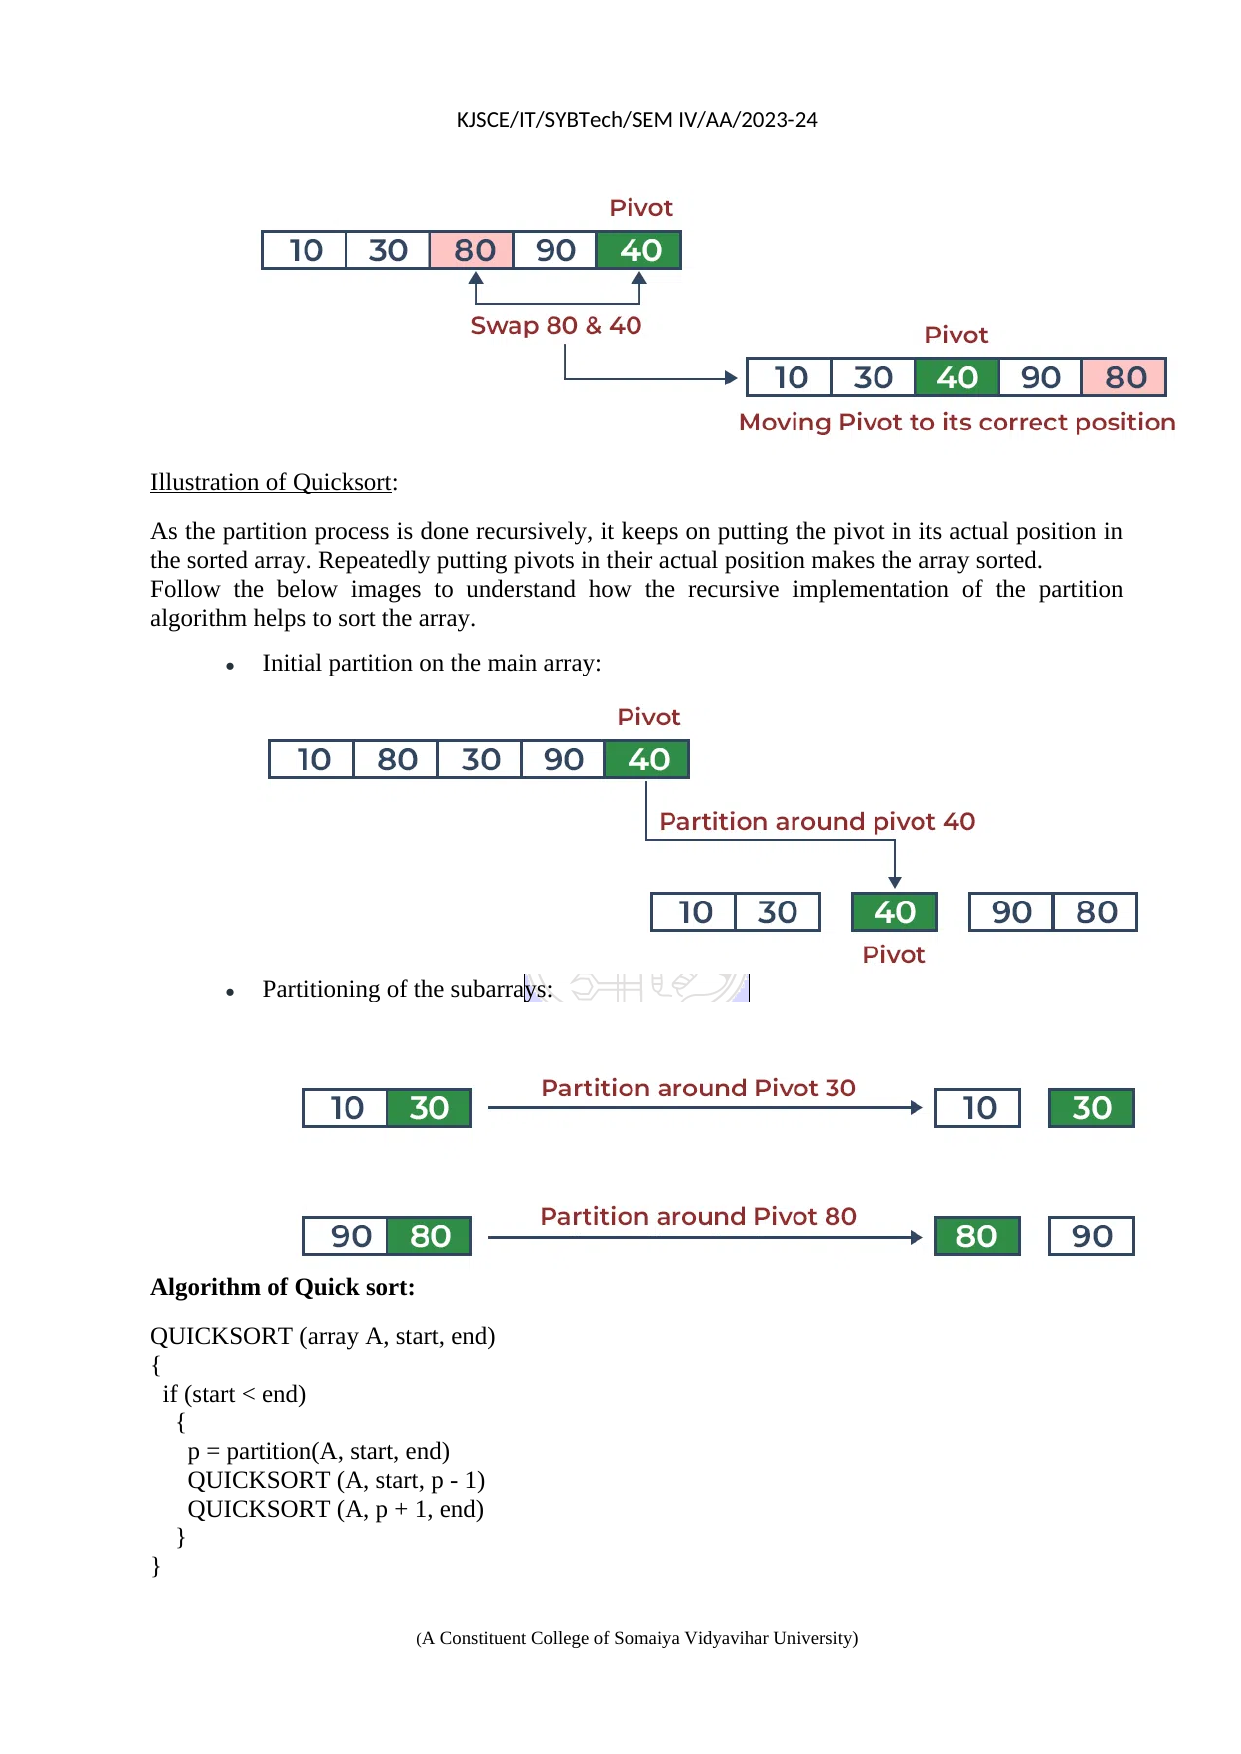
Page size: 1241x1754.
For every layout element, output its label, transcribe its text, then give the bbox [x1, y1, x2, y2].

text QUICKSORT (A, p + 1, end) [150, 1494, 1125, 1522]
text } [150, 1522, 1125, 1551]
text QUICKSORT (A, start, p - 1) [150, 1465, 1125, 1494]
text p = partition(A, start, end) [150, 1436, 1125, 1465]
picture [225, 676, 1200, 974]
text Algorithm of Quick sort: [150, 1272, 1125, 1300]
picture [225, 157, 1200, 467]
text { [150, 1407, 1125, 1436]
text } [150, 1551, 1125, 1580]
text { [150, 1350, 1125, 1379]
text if (start < end) [150, 1379, 1125, 1407]
list Partitioning of the subarrays: [225, 974, 1125, 1002]
list Initial partition on the main array: [225, 648, 1125, 676]
text As the partition process is done recursively, it keeps on putting the pivot in its actual position in the sorted array. Repeatedly putting pivots in their actual position makes the array sorted. [150, 516, 1125, 574]
subtitle Illustration of Quicksort: [150, 467, 1125, 496]
picture [225, 1002, 1200, 1272]
text QUICKSORT (array A, start, end) [150, 1321, 1125, 1350]
text Follow the below images to understand how the recursive implementation of the partition algorithm helps to sort the array. [150, 574, 1125, 631]
